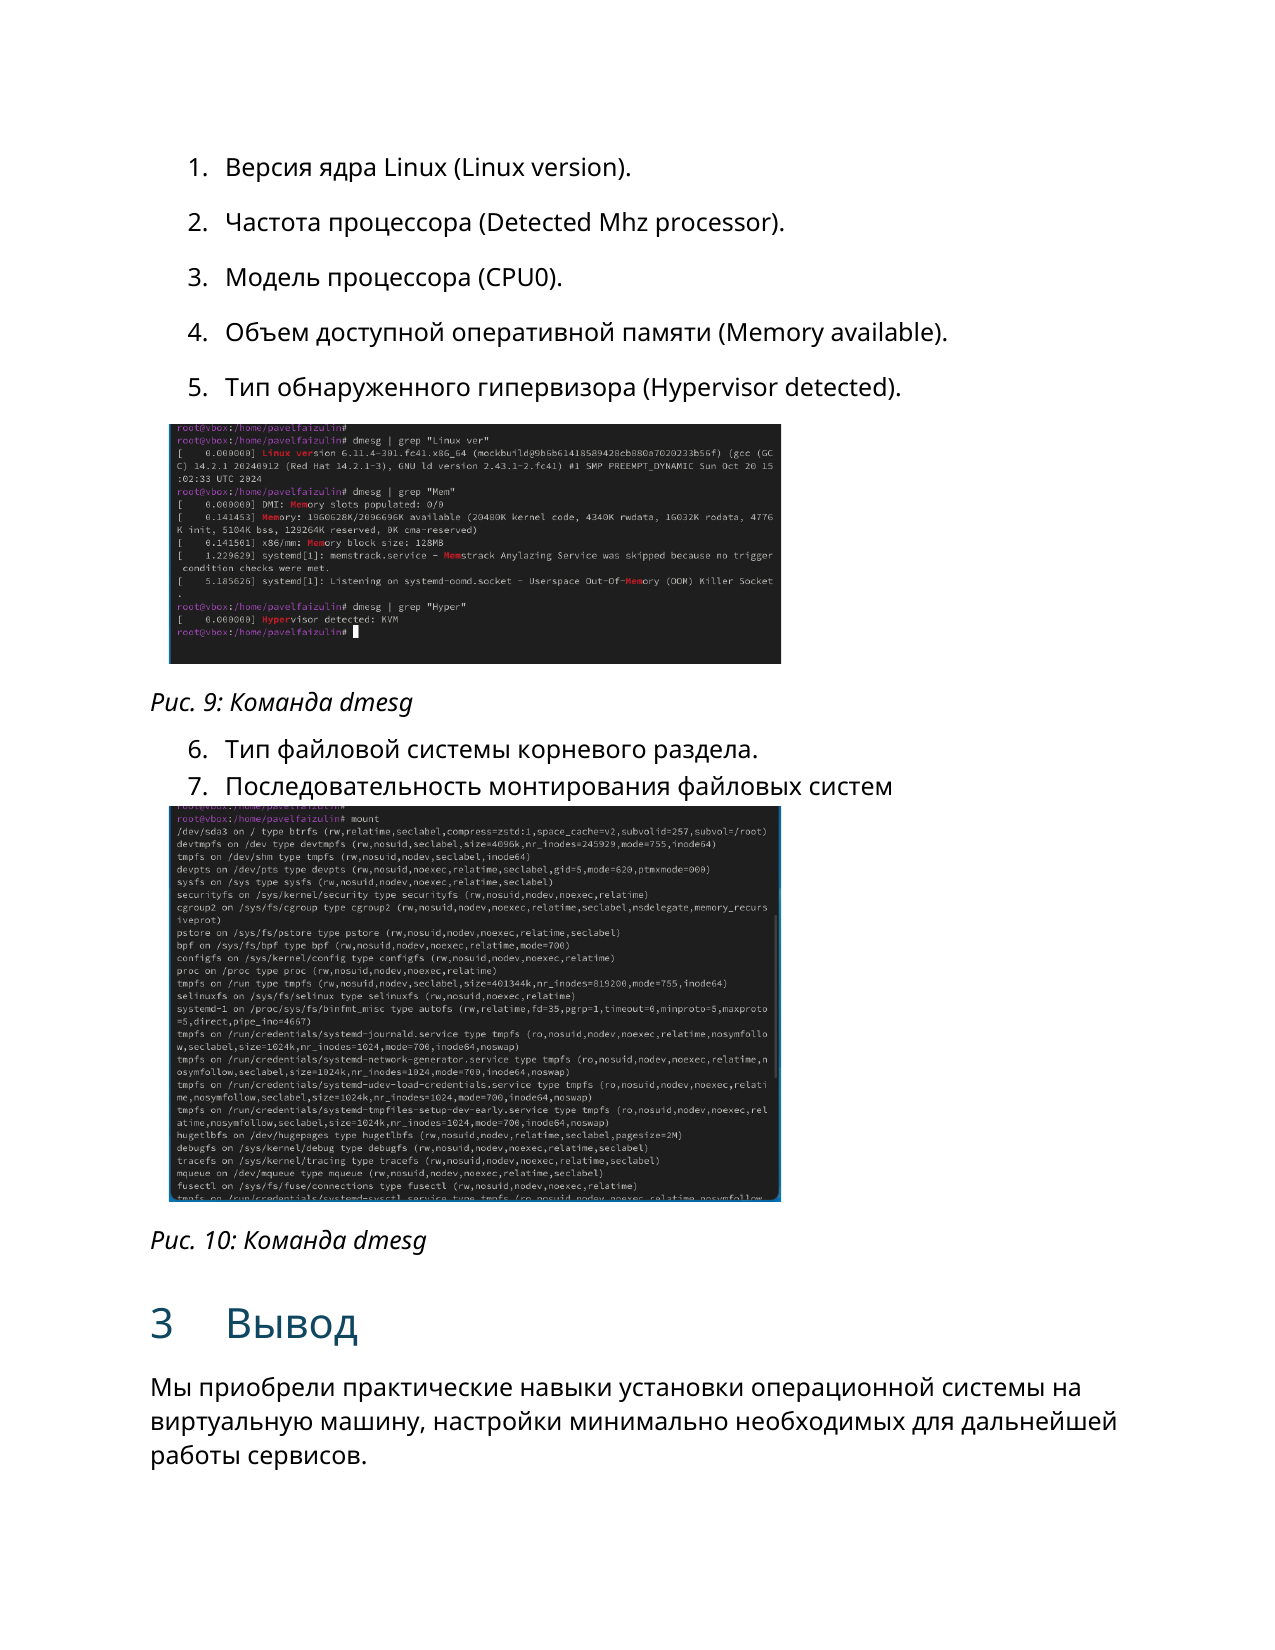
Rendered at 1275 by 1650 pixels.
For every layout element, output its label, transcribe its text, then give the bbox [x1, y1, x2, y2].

text Рис. 9: Команда dmesg [150, 685, 1125, 719]
list Тип файловой системы корневого раздела. [187, 731, 1125, 765]
list Объем доступной оперативной памяти (Memory available). [187, 315, 1125, 349]
text Рис. 10: Команда dmesg [150, 1223, 1125, 1257]
text Мы приобрели практические навыки установки операционной системы на виртуальную машину, настройки минимально необходимых для дальнейшей работы сервисов. [150, 1370, 1125, 1472]
list Частота процессора (Detected Mhz processor). [187, 205, 1125, 239]
subtitle 3 Вывод [150, 1294, 1125, 1351]
picture [168, 424, 782, 664]
list Последовательность монтирования файловых систем [187, 769, 1125, 803]
list Версия ядра Linux (Linux version). [187, 150, 1125, 184]
list Модель процессора (CPU0). [187, 260, 1125, 294]
list Тип обнаруженного гипервизора (Hypervisor detected). [187, 369, 1125, 404]
picture [168, 806, 782, 1202]
